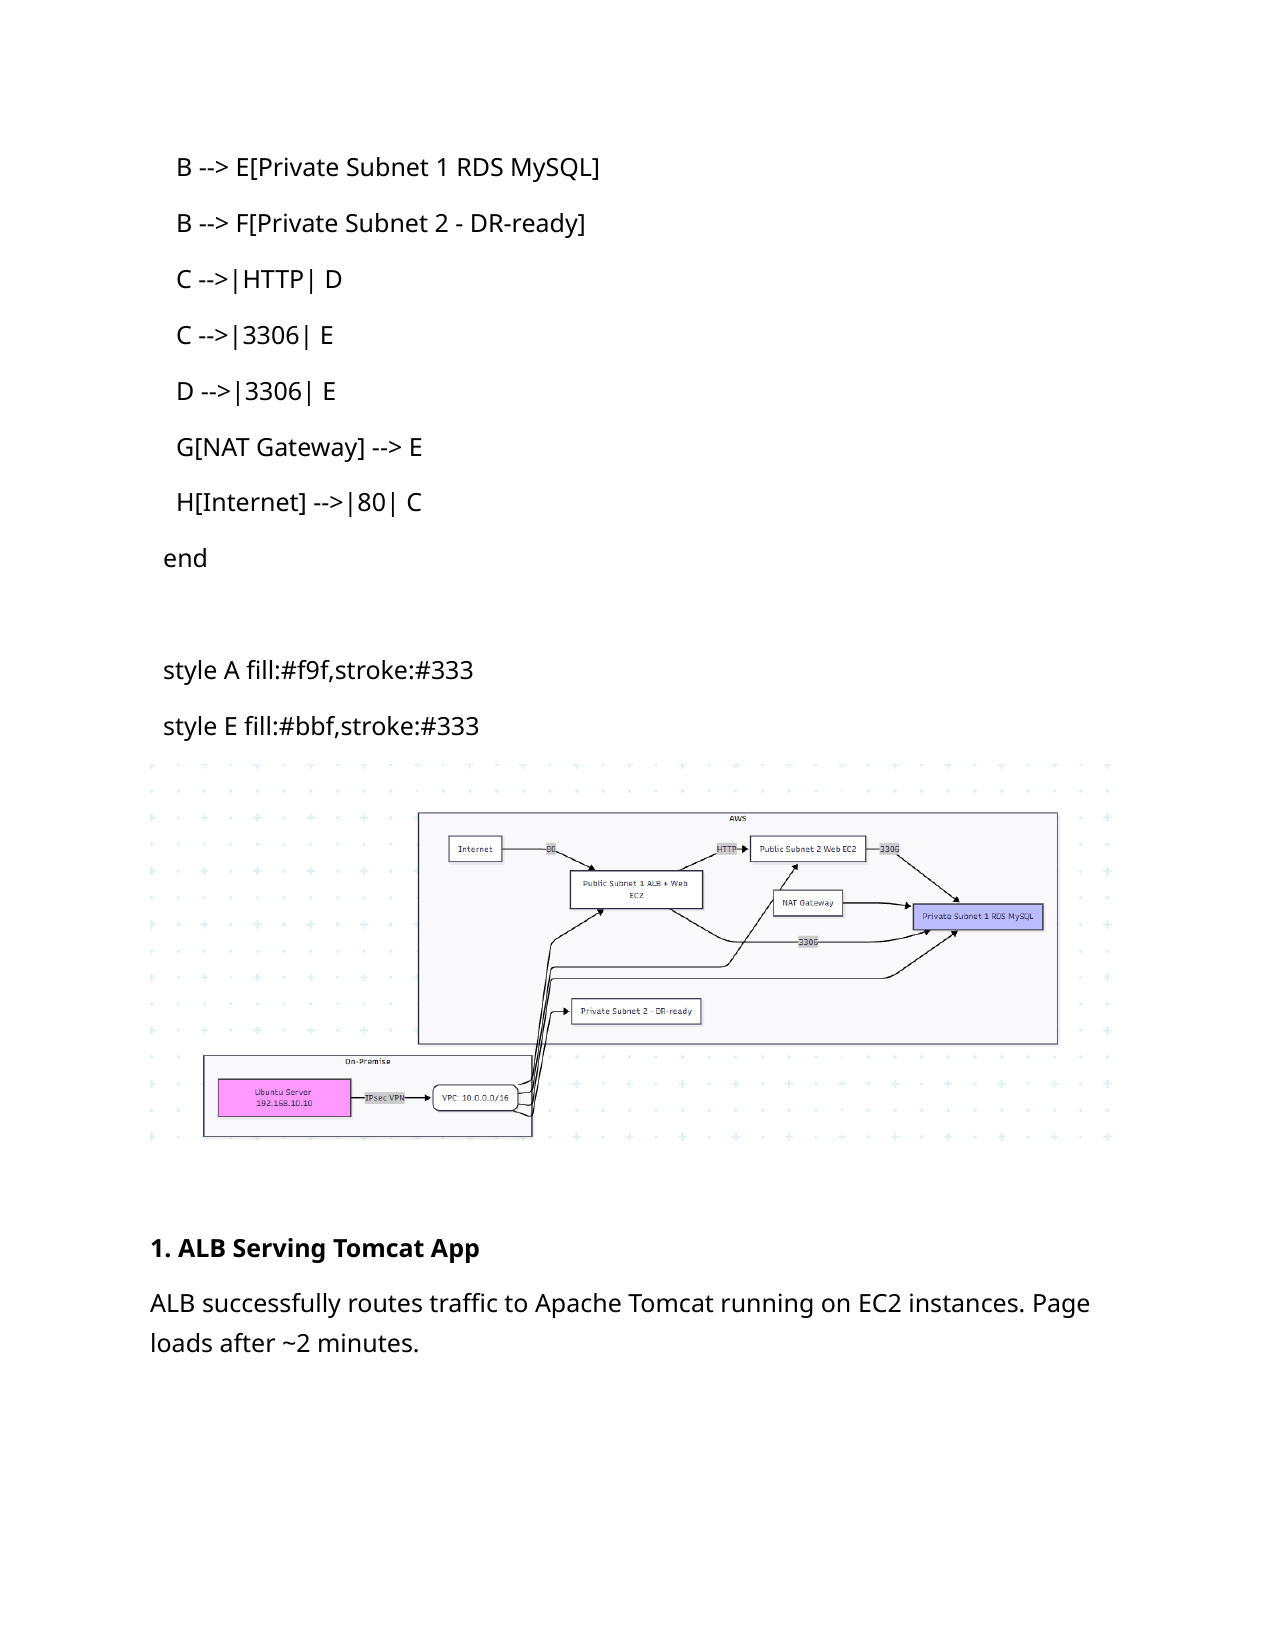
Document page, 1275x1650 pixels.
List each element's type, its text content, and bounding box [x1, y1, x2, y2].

text B --> E[Private Subnet 1 RDS MySQL] [150, 150, 1125, 184]
text style E fill:#bbf,stroke:#333 [150, 708, 1125, 742]
text C -->|3306| E [150, 317, 1125, 352]
text B --> F[Private Subnet 2 - DR-ready] [150, 206, 1125, 240]
text D -->|3306| E [150, 373, 1125, 407]
text style A fill:#f9f,stroke:#333 [150, 652, 1125, 687]
picture [150, 764, 1125, 1153]
text G[NAT Gateway] --> E [150, 429, 1125, 463]
text end [150, 541, 1125, 575]
text 1. ALB Serving Tomcat App [150, 1230, 1125, 1264]
text ALB successfully routes traffic to Apache Tomcat running on EC2 instances. Page loads after ~2 minutes. [150, 1286, 1125, 1359]
text H[Internet] -->|80| C [150, 485, 1125, 519]
text C -->|HTTP| D [150, 262, 1125, 296]
